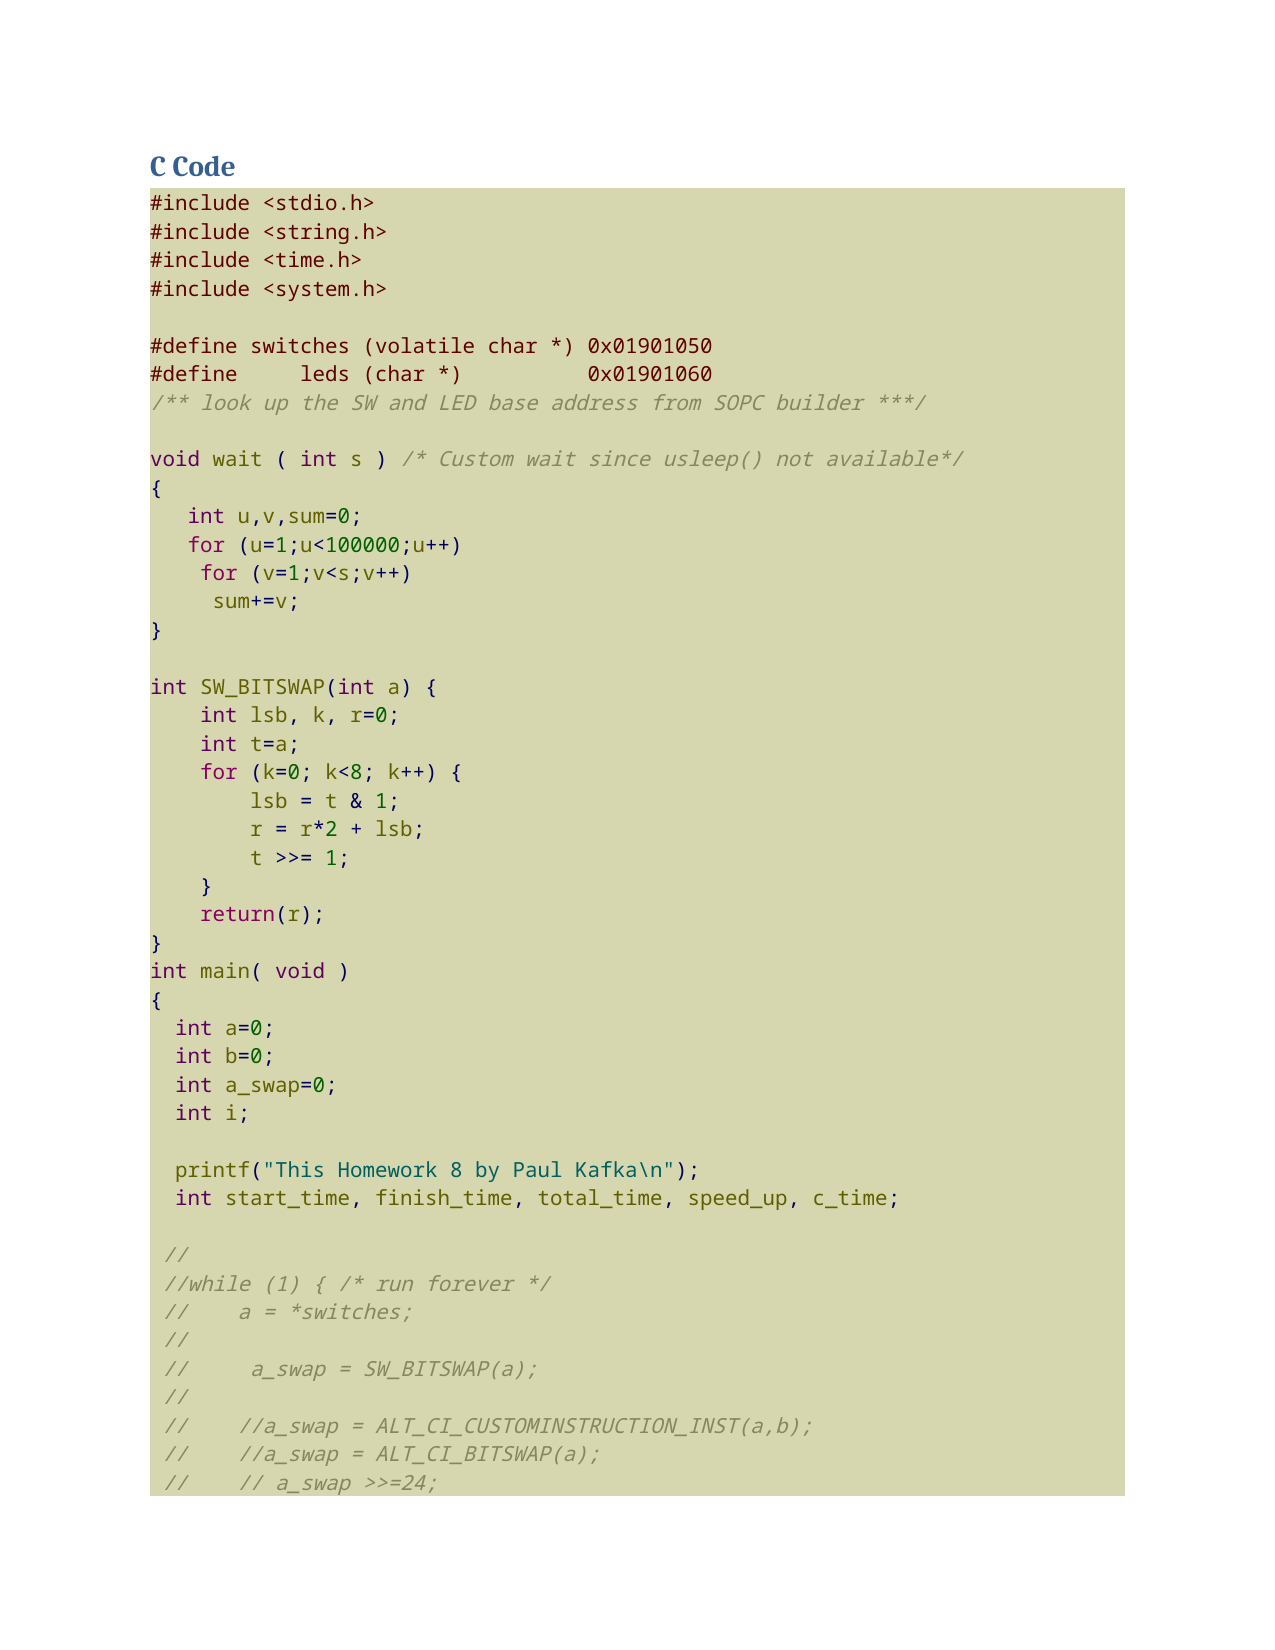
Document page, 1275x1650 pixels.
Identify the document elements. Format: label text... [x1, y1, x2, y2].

text { [150, 473, 1125, 501]
text for (v=1;v<s;v++) [150, 558, 1125, 587]
text lsb = t & 1; [150, 786, 1125, 814]
text #include <stdio.h> [150, 188, 1125, 217]
text // [150, 1326, 1125, 1354]
text int a=0; [150, 1013, 1125, 1042]
text int a_swap=0; [150, 1070, 1125, 1098]
text } [150, 615, 1125, 643]
text #define leds (char *) 0x01901060 [150, 359, 1125, 388]
text printf("This Homework 8 by Paul Kafka\n"); [150, 1155, 1125, 1183]
text // //a_swap = ALT_CI_BITSWAP(a); [150, 1439, 1125, 1468]
text } [150, 928, 1125, 956]
subtitle C Code [150, 150, 1125, 183]
text // //a_swap = ALT_CI_CUSTOMINSTRUCTION_INST(a,b); [150, 1411, 1125, 1439]
text r = r*2 + lsb; [150, 814, 1125, 843]
text { [150, 985, 1125, 1013]
text #include <string.h> [150, 217, 1125, 245]
text void wait ( int s ) /* Custom wait since usleep() not available*/ [150, 444, 1125, 473]
text sum+=v; [150, 587, 1125, 615]
text int b=0; [150, 1042, 1125, 1070]
text return(r); [150, 899, 1125, 928]
text /** look up the SW and LED base address from SOPC builder ***/ [150, 388, 1125, 416]
text #include <system.h> [150, 274, 1125, 302]
text int t=a; [150, 729, 1125, 757]
text } [150, 871, 1125, 899]
text for (u=1;u<100000;u++) [150, 530, 1125, 558]
text // [150, 1382, 1125, 1411]
text int lsb, k, r=0; [150, 700, 1125, 729]
text // a = *switches; [150, 1297, 1125, 1326]
text #include <time.h> [150, 245, 1125, 274]
text int i; [150, 1098, 1125, 1127]
text int main( void ) [150, 956, 1125, 985]
text t >>= 1; [150, 843, 1125, 871]
text for (k=0; k<8; k++) { [150, 757, 1125, 786]
text #define switches (volatile char *) 0x01901050 [150, 331, 1125, 359]
text // // a_swap >>=24; [150, 1468, 1125, 1496]
text int u,v,sum=0; [150, 501, 1125, 530]
text // [150, 1240, 1125, 1269]
text int SW_BITSWAP(int a) { [150, 672, 1125, 700]
text // a_swap = SW_BITSWAP(a); [150, 1354, 1125, 1382]
text int start_time, finish_time, total_time, speed_up, c_time; [150, 1183, 1125, 1212]
text //while (1) { /* run forever */ [150, 1269, 1125, 1297]
